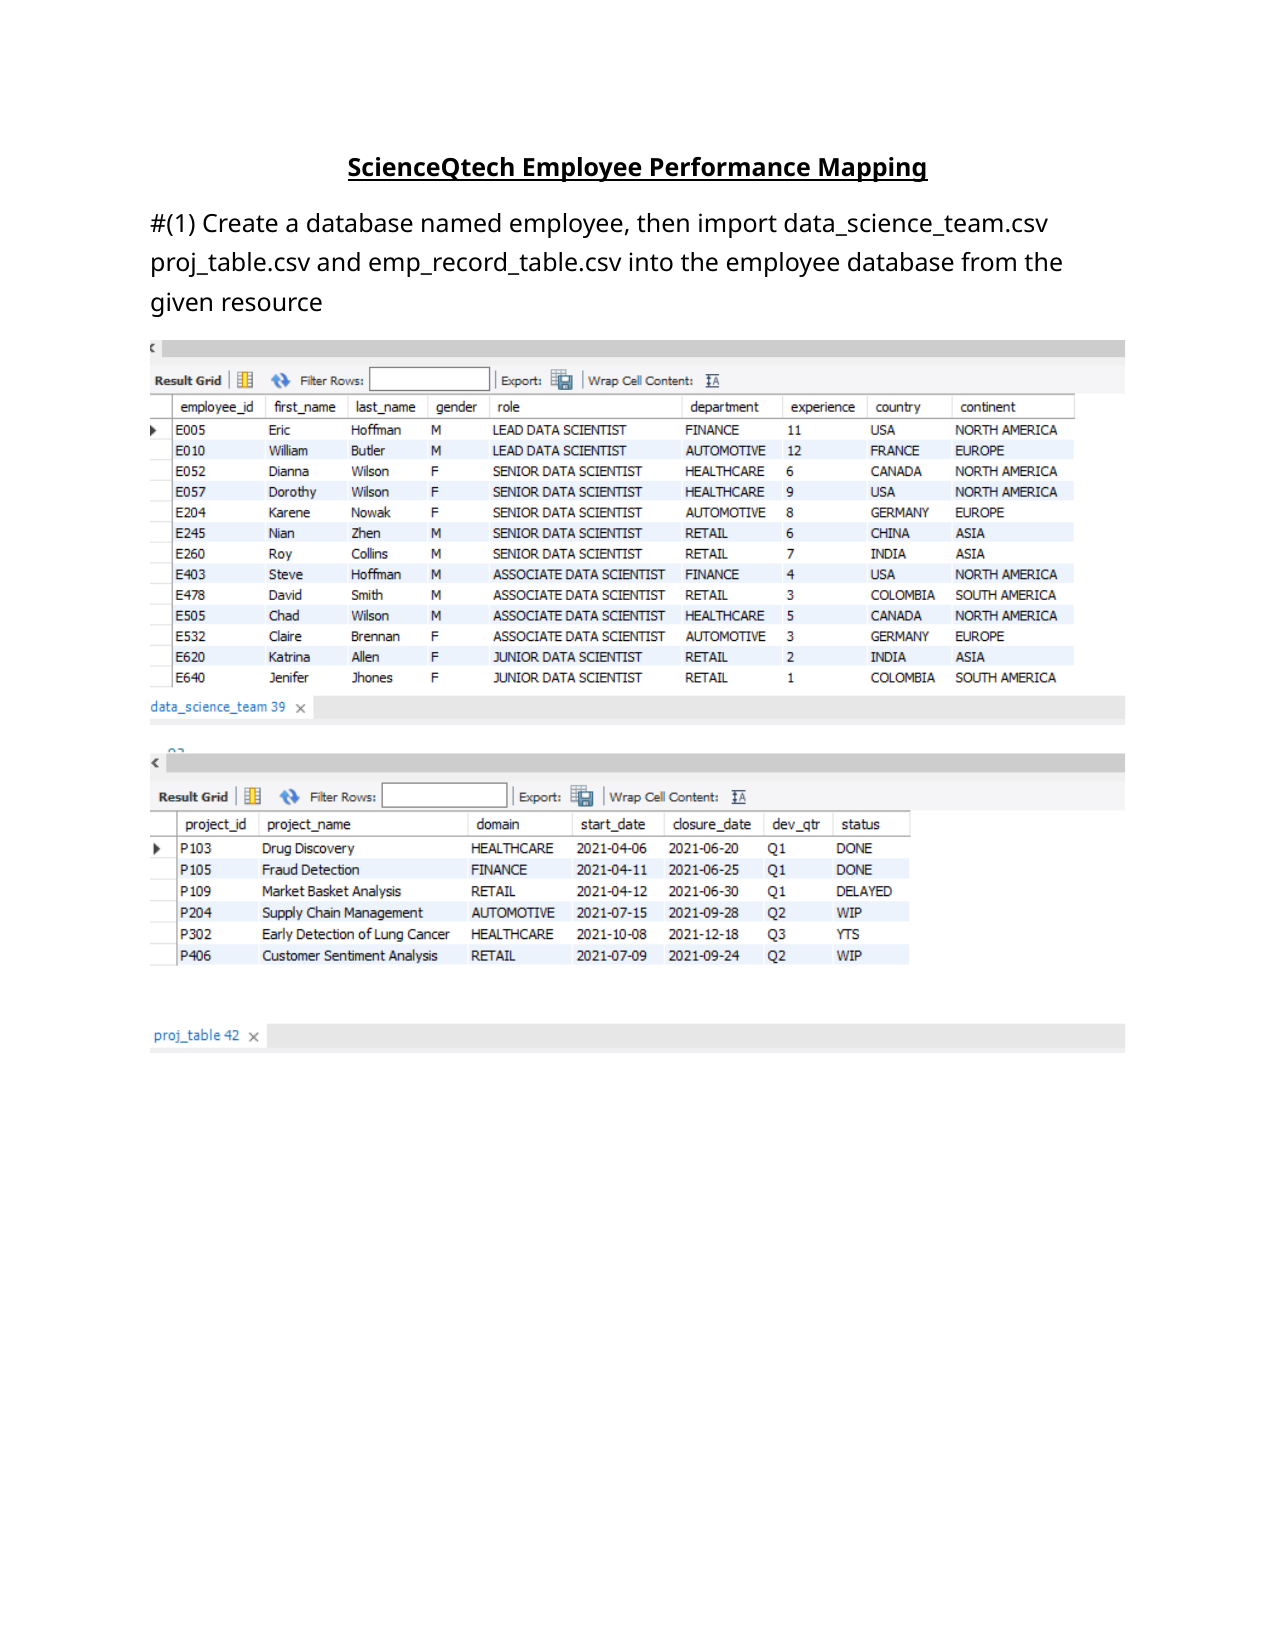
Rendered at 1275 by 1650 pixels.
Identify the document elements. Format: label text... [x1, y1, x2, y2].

text ScienceQtech Employee Performance Mapping [150, 150, 1125, 184]
picture [150, 340, 1125, 725]
picture [150, 746, 1125, 1053]
text #(1) Create a database named employee, then import data_science_team.csv proj_table.csv and emp_record_table.csv into the employee database from the given resource [150, 206, 1125, 318]
